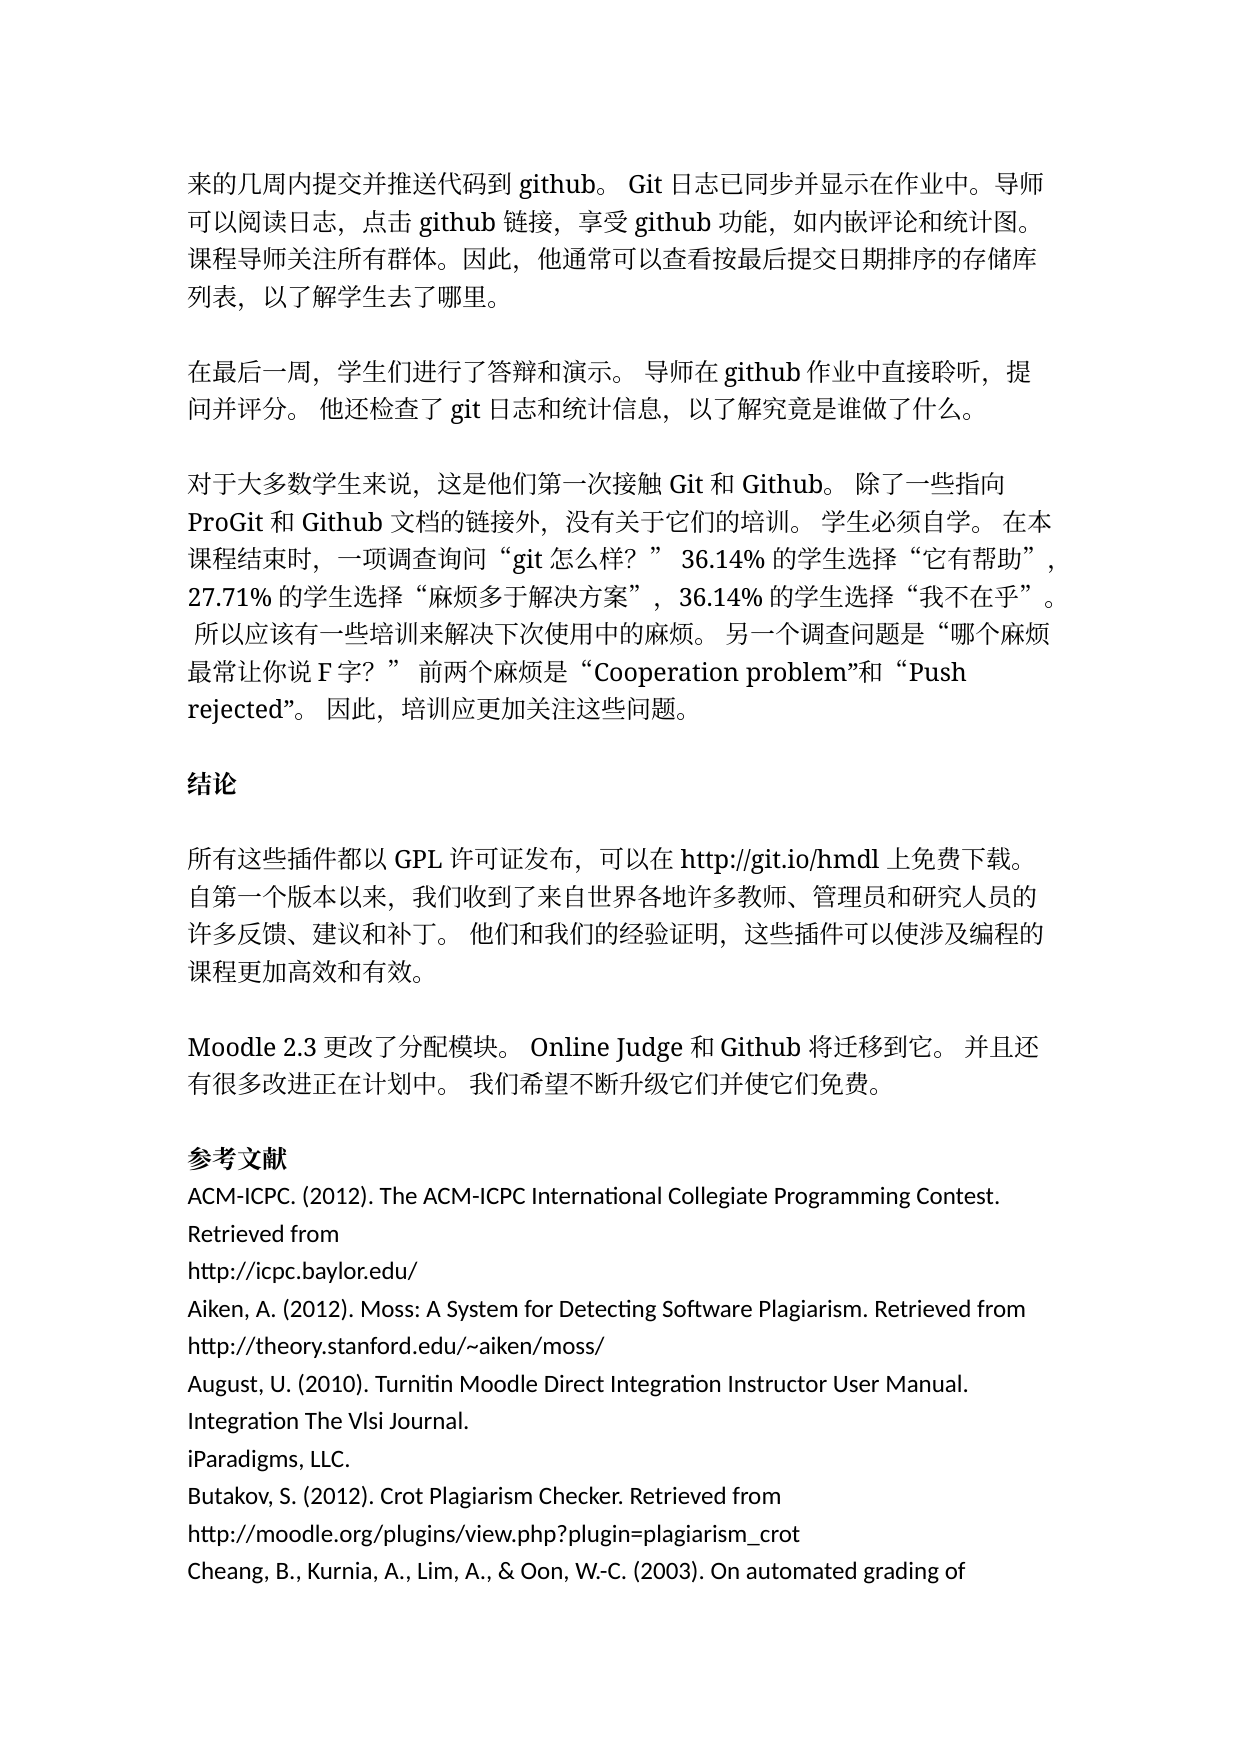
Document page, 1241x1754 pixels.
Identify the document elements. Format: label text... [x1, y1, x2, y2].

text August, U. (2010). Turnitin Moodle Direct Integration Instructor User Manual. Integration The Vlsi Journal. [187, 1364, 1053, 1439]
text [187, 164, 1053, 314]
text http://icpc.baylor.edu/ [187, 1252, 1053, 1289]
text http://theory.stanford.edu/~aiken/moss/ [187, 1327, 1053, 1364]
text 参考文献 [187, 1139, 1053, 1177]
text Moodle 2.3 更改了分配模块。 Online Judge 和Github 将迁移到它。 并且还有很多改进正在计划中。 我们希望不断升级它们并使它们免费。 [187, 1027, 1053, 1102]
text 所有这些插件都以 GPL 许可证发布，可以在 http://git.io/hmdl 上免费下载。 自第一个版本以来，我们收到了来自世界各地许多教师、管理员和研究人员的许多反馈、建议和补丁。 他们和我们的经验证明，这些插件可以使涉及编程的课程更加高效和有效。 [187, 839, 1053, 989]
text 对于大多数学生来说，这是他们第一次接触 Git 和 Github。 除了一些指向 ProGit 和 Github 文档的链接外，没有关于它们的培训。 学生必须自学。 在本课程结束时，一项调查询问“git 怎么样？” 36.14% 的学生选择“它有帮助”，27.71% 的学生选择“麻烦多于解决方案”，36.14% 的学生选择“我不在乎”。 所以应该有一些培训来解决下次使用中的麻烦。 另一个调查问题是“哪个麻烦最常让你说F字？” 前两个麻烦是“Cooperation problem”和“Push rejected”。 因此，培训应更加关注这些问题。 [187, 464, 1053, 727]
text iParadigms, LLC. [187, 1439, 1053, 1477]
text ACM-ICPC. (2012). The ACM-ICPC International Collegiate Programming Contest. Retrieved from [187, 1177, 1053, 1252]
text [187, 1552, 1053, 1589]
text Aiken, A. (2012). Moss: A System for Detecting Software Plagiarism. Retrieved from [187, 1289, 1053, 1327]
text 结论 [187, 764, 1053, 802]
text http://moodle.org/plugins/view.php?plugin=plagiarism_crot [187, 1514, 1053, 1552]
text Butakov, S. (2012). Crot Plagiarism Checker. Retrieved from [187, 1477, 1053, 1514]
text 在最后一周，学生们进行了答辩和演示。 导师在github作业中直接聆听，提问并评分。 他还检查了 git 日志和统计信息，以了解究竟是谁做了什么。 [187, 352, 1053, 427]
